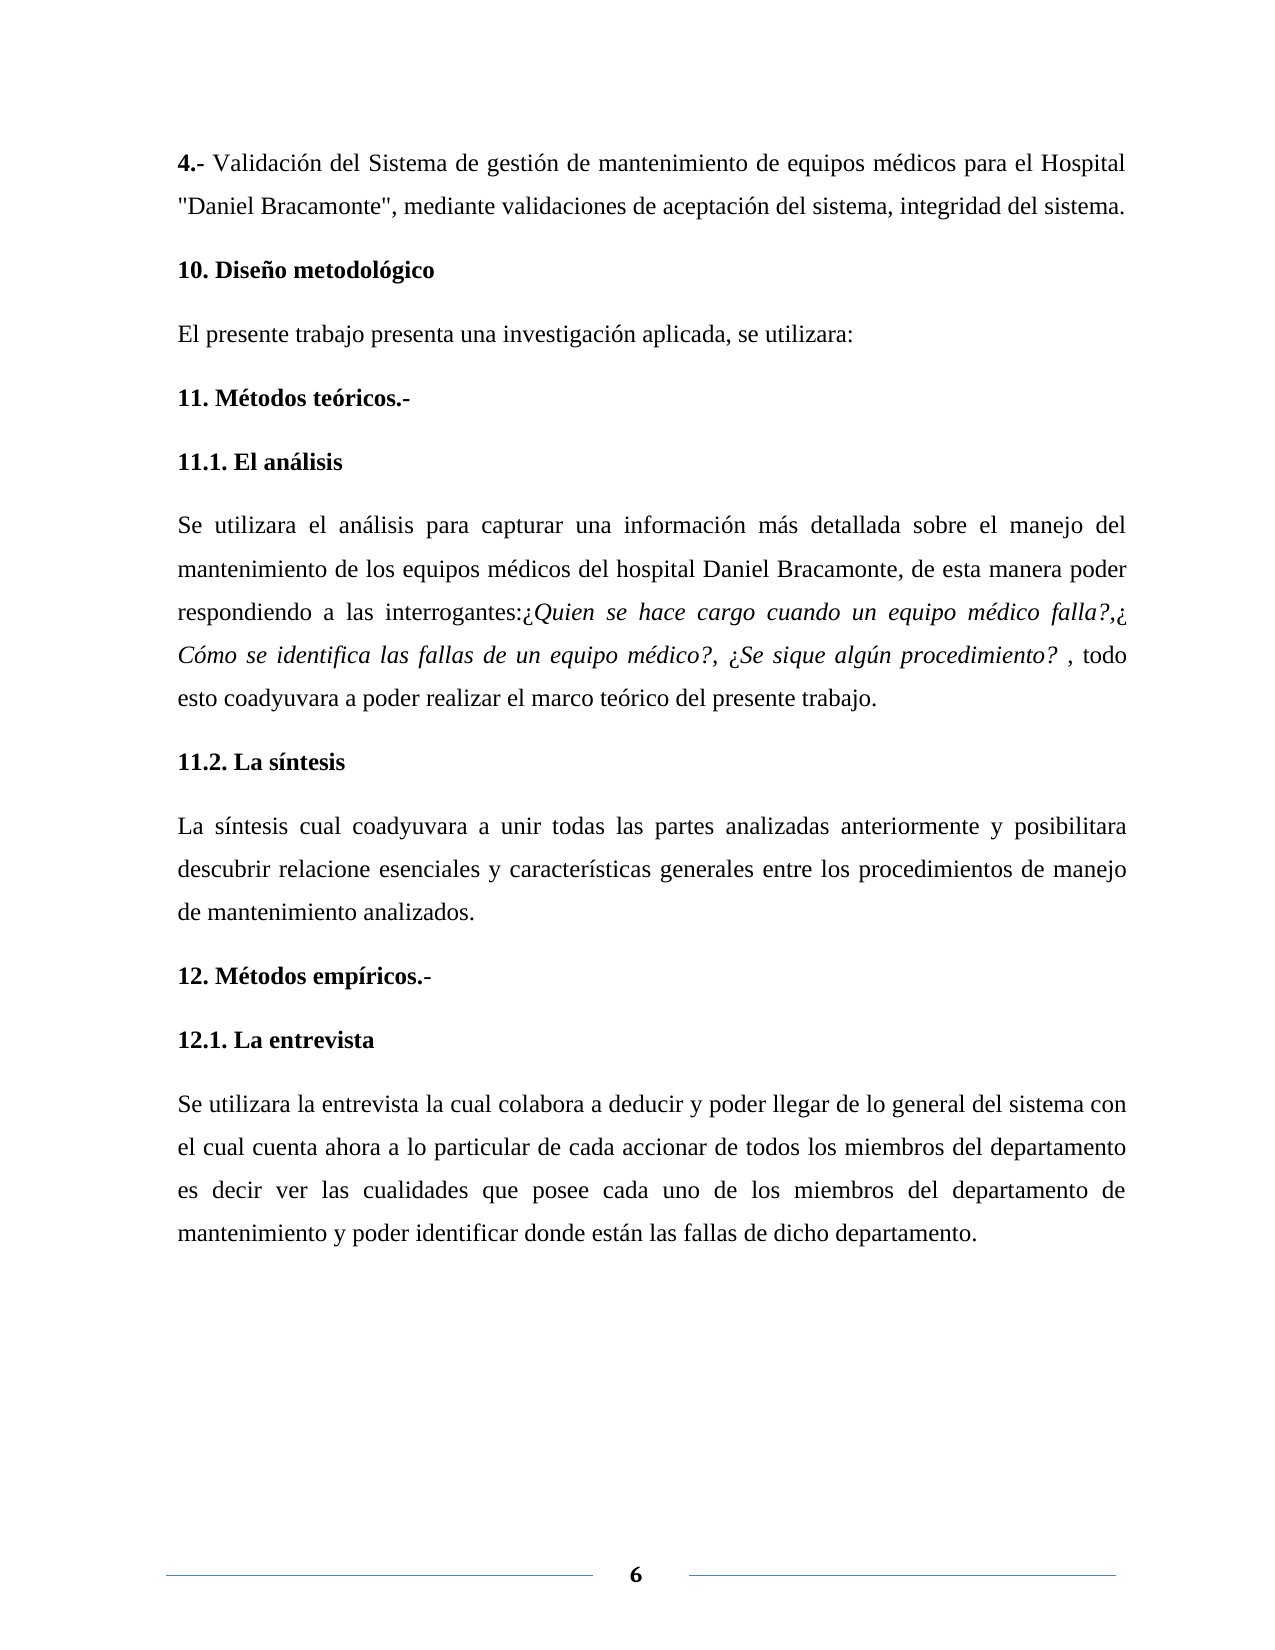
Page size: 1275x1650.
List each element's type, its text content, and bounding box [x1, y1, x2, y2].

text 10. Diseño metodológico [177, 255, 1127, 283]
text 11. Métodos teóricos.- [177, 383, 1127, 411]
text 4.- Validación del Sistema de gestión de mantenimiento de equipos médicos para el Hospital "Daniel Bracamonte", mediante validaciones de aceptación del sistema, integridad del sistema. [177, 148, 1127, 219]
text El presente trabajo presenta una investigación aplicada, se utilizara: [177, 319, 1127, 347]
text 12.1. La entrevista [177, 1025, 1127, 1054]
text 12. Métodos empíricos.- [177, 961, 1127, 990]
text 11.1. El análisis [177, 447, 1127, 475]
text 11.2. La síntesis [177, 747, 1127, 776]
text Se utilizara el análisis para capturar una información más detallada sobre el manejo del mantenimiento de los equipos médicos del hospital Daniel Bracamonte, de esta manera poder respondiendo a las interrogantes:¿Quien se hace cargo cuando un equipo médico falla?,¿ Cómo se identifica las fallas de un equipo médico?, ¿Se sique algún procedimiento? , todo esto coadyuvara a poder realizar el marco teórico del presente trabajo. [177, 511, 1127, 712]
text La síntesis cual coadyuvara a unir todas las partes analizadas anteriormente y posibilitara descubrir relacione esenciales y características generales entre los procedimientos de manejo de mantenimiento analizados. [177, 811, 1127, 926]
text Se utilizara la entrevista la cual colabora a deducir y poder llegar de lo general del sistema con el cual cuenta ahora a lo particular de cada accionar de todos los miembros del departamento es decir ver las cualidades que posee cada uno de los miembros del departamento de mantenimiento y poder identificar donde están las fallas de dicho departamento. [177, 1089, 1127, 1247]
